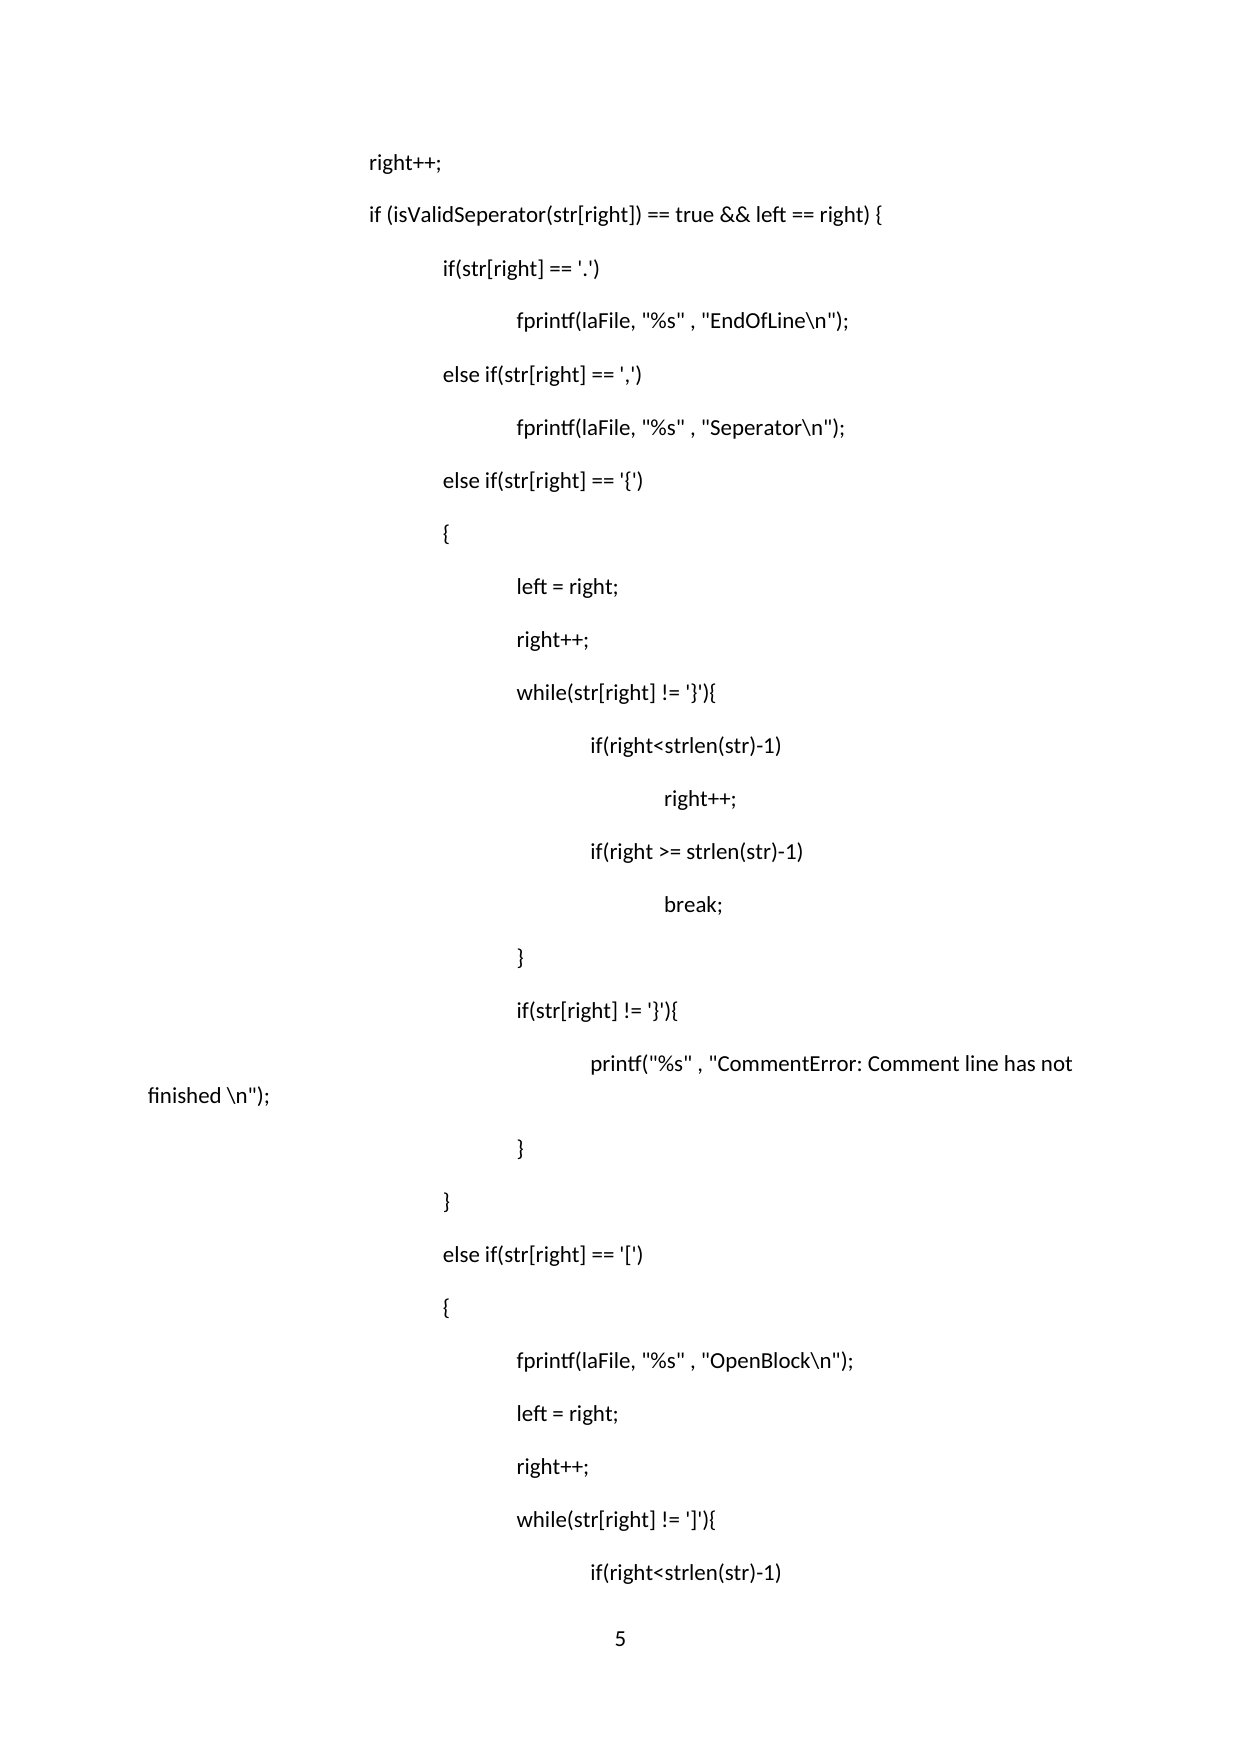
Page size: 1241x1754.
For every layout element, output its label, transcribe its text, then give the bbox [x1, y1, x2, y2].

text if(right<strlen(str)-1) [148, 731, 1093, 759]
text } [148, 1187, 1093, 1215]
text while(str[right] != ']'){ [148, 1505, 1093, 1533]
text left = right; [148, 1399, 1093, 1427]
text while(str[right] != '}'){ [148, 678, 1093, 706]
text } [148, 1134, 1093, 1162]
text fprintf(laFile, "%s" , "OpenBlock\n"); [148, 1346, 1093, 1374]
text left = right; [148, 572, 1093, 600]
text fprintf(laFile, "%s" , "EndOfLine\n"); [148, 307, 1093, 335]
text printf("%s" , "CommentError: Comment line has not finished \n"); [148, 1049, 1093, 1109]
text if (isValidSeperator(str[right]) == true && left == right) { [148, 201, 1093, 229]
text right++; [148, 625, 1093, 653]
text { [148, 519, 1093, 547]
text if(str[right] != '}'){ [148, 996, 1093, 1024]
text else if(str[right] == '{') [148, 466, 1093, 494]
text fprintf(laFile, "%s" , "Seperator\n"); [148, 413, 1093, 441]
text if(str[right] == '.') [148, 254, 1093, 282]
text right++; [148, 784, 1093, 812]
text } [148, 943, 1093, 971]
text break; [148, 890, 1093, 918]
text right++; [148, 148, 1093, 176]
text if(right >= strlen(str)-1) [148, 837, 1093, 865]
text else if(str[right] == '[') [148, 1240, 1093, 1268]
text { [148, 1293, 1093, 1321]
text if(right<strlen(str)-1) [148, 1558, 1093, 1586]
text right++; [148, 1452, 1093, 1480]
text else if(str[right] == ',') [148, 360, 1093, 388]
